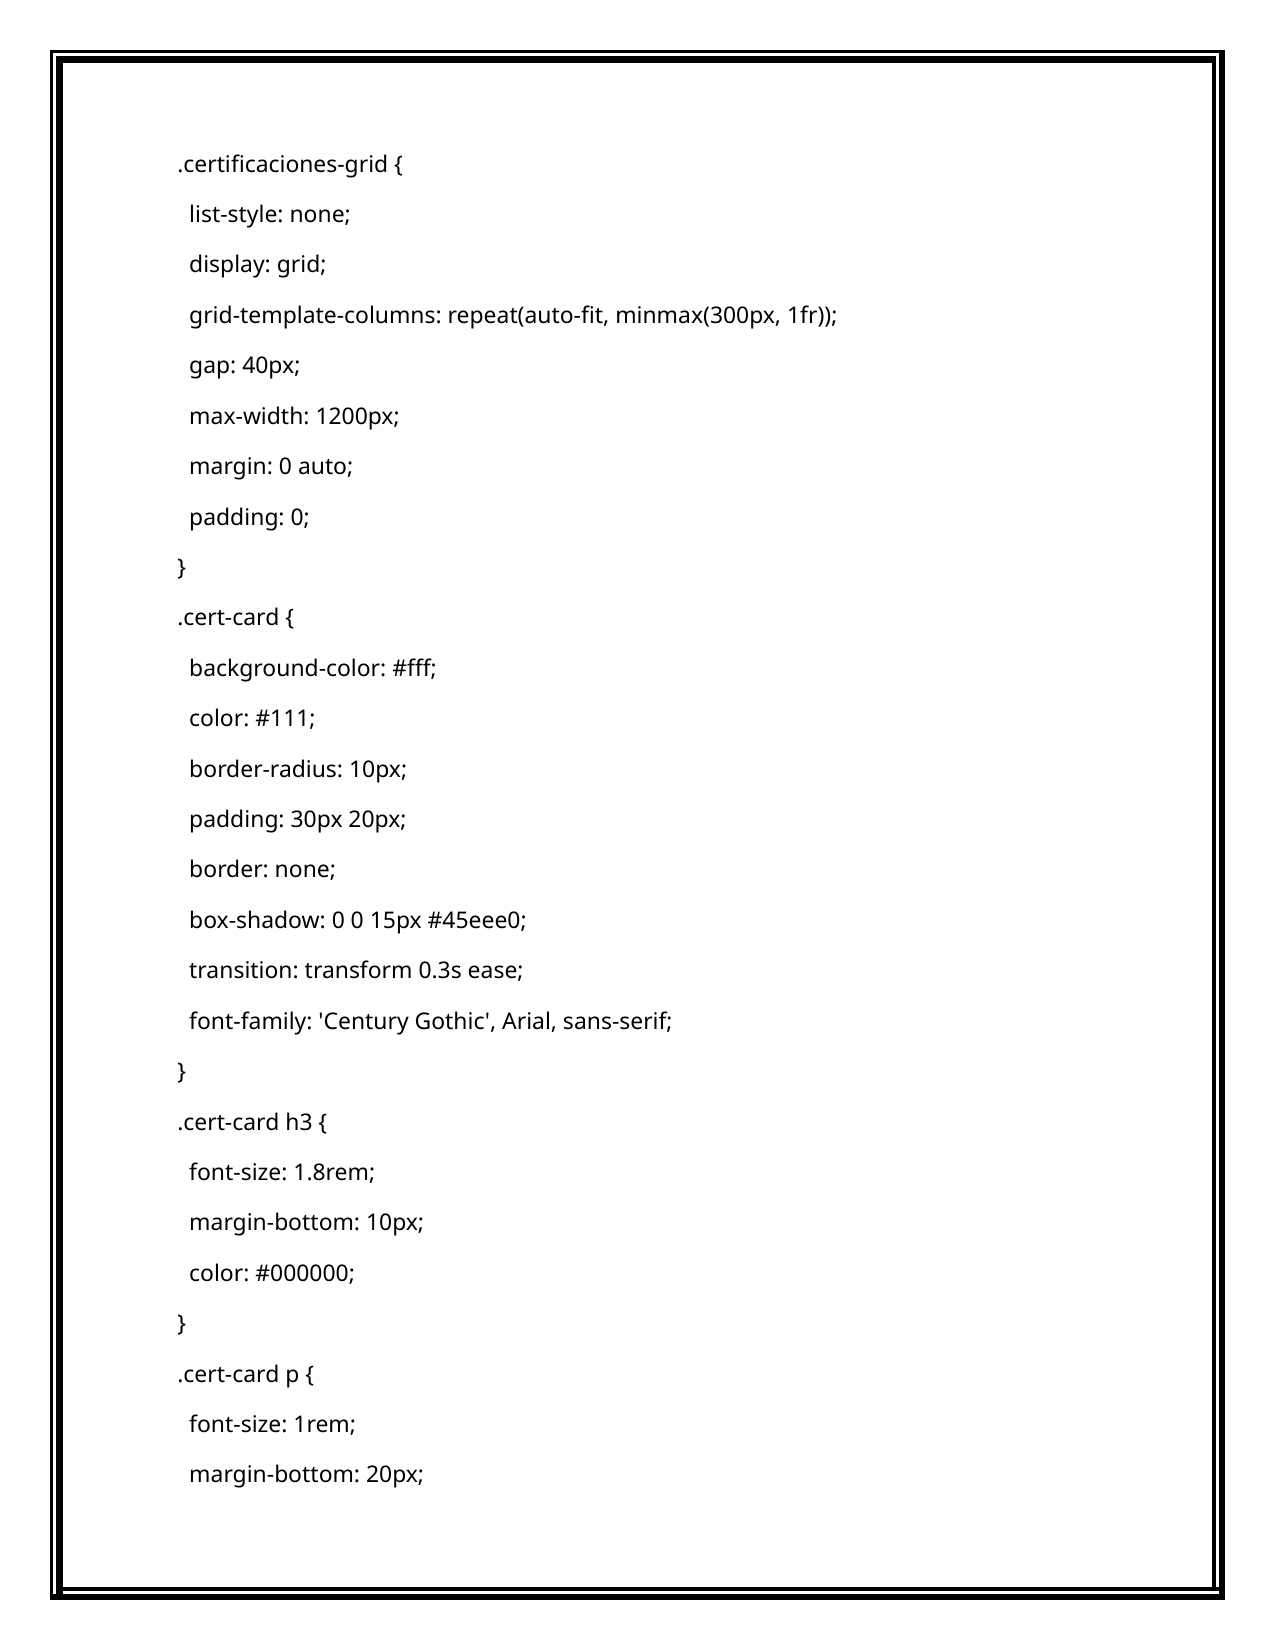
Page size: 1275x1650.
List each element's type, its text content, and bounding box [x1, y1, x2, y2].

text grid-template-columns: repeat(auto-fit, minmax(300px, 1fr)); [177, 299, 1098, 330]
text box-shadow: 0 0 15px #45eee0; [177, 904, 1098, 935]
text margin: 0 auto; [177, 450, 1098, 481]
text list-style: none; [177, 198, 1098, 229]
text color: #000000; [177, 1257, 1098, 1288]
text .cert-card h3 { [177, 1105, 1098, 1137]
text transition: transform 0.3s ease; [177, 954, 1098, 985]
text } [177, 551, 1098, 582]
text border-radius: 10px; [177, 752, 1098, 784]
text background-color: #fff; [177, 652, 1098, 683]
text margin-bottom: 20px; [177, 1458, 1098, 1489]
text color: #111; [177, 702, 1098, 733]
text .certificaciones-grid { [177, 147, 1098, 179]
text gap: 40px; [177, 349, 1098, 380]
text border: none; [177, 853, 1098, 884]
text .cert-card { [177, 601, 1098, 632]
text .cert-card p { [177, 1357, 1098, 1389]
text padding: 0; [177, 500, 1098, 532]
text margin-bottom: 10px; [177, 1206, 1098, 1237]
text padding: 30px 20px; [177, 803, 1098, 834]
text font-family: 'Century Gothic', Arial, sans-serif; [177, 1004, 1098, 1036]
text } [177, 1055, 1098, 1086]
text font-size: 1.8rem; [177, 1156, 1098, 1187]
text max-width: 1200px; [177, 399, 1098, 431]
text font-size: 1rem; [177, 1408, 1098, 1439]
text } [177, 1307, 1098, 1338]
text display: grid; [177, 248, 1098, 279]
